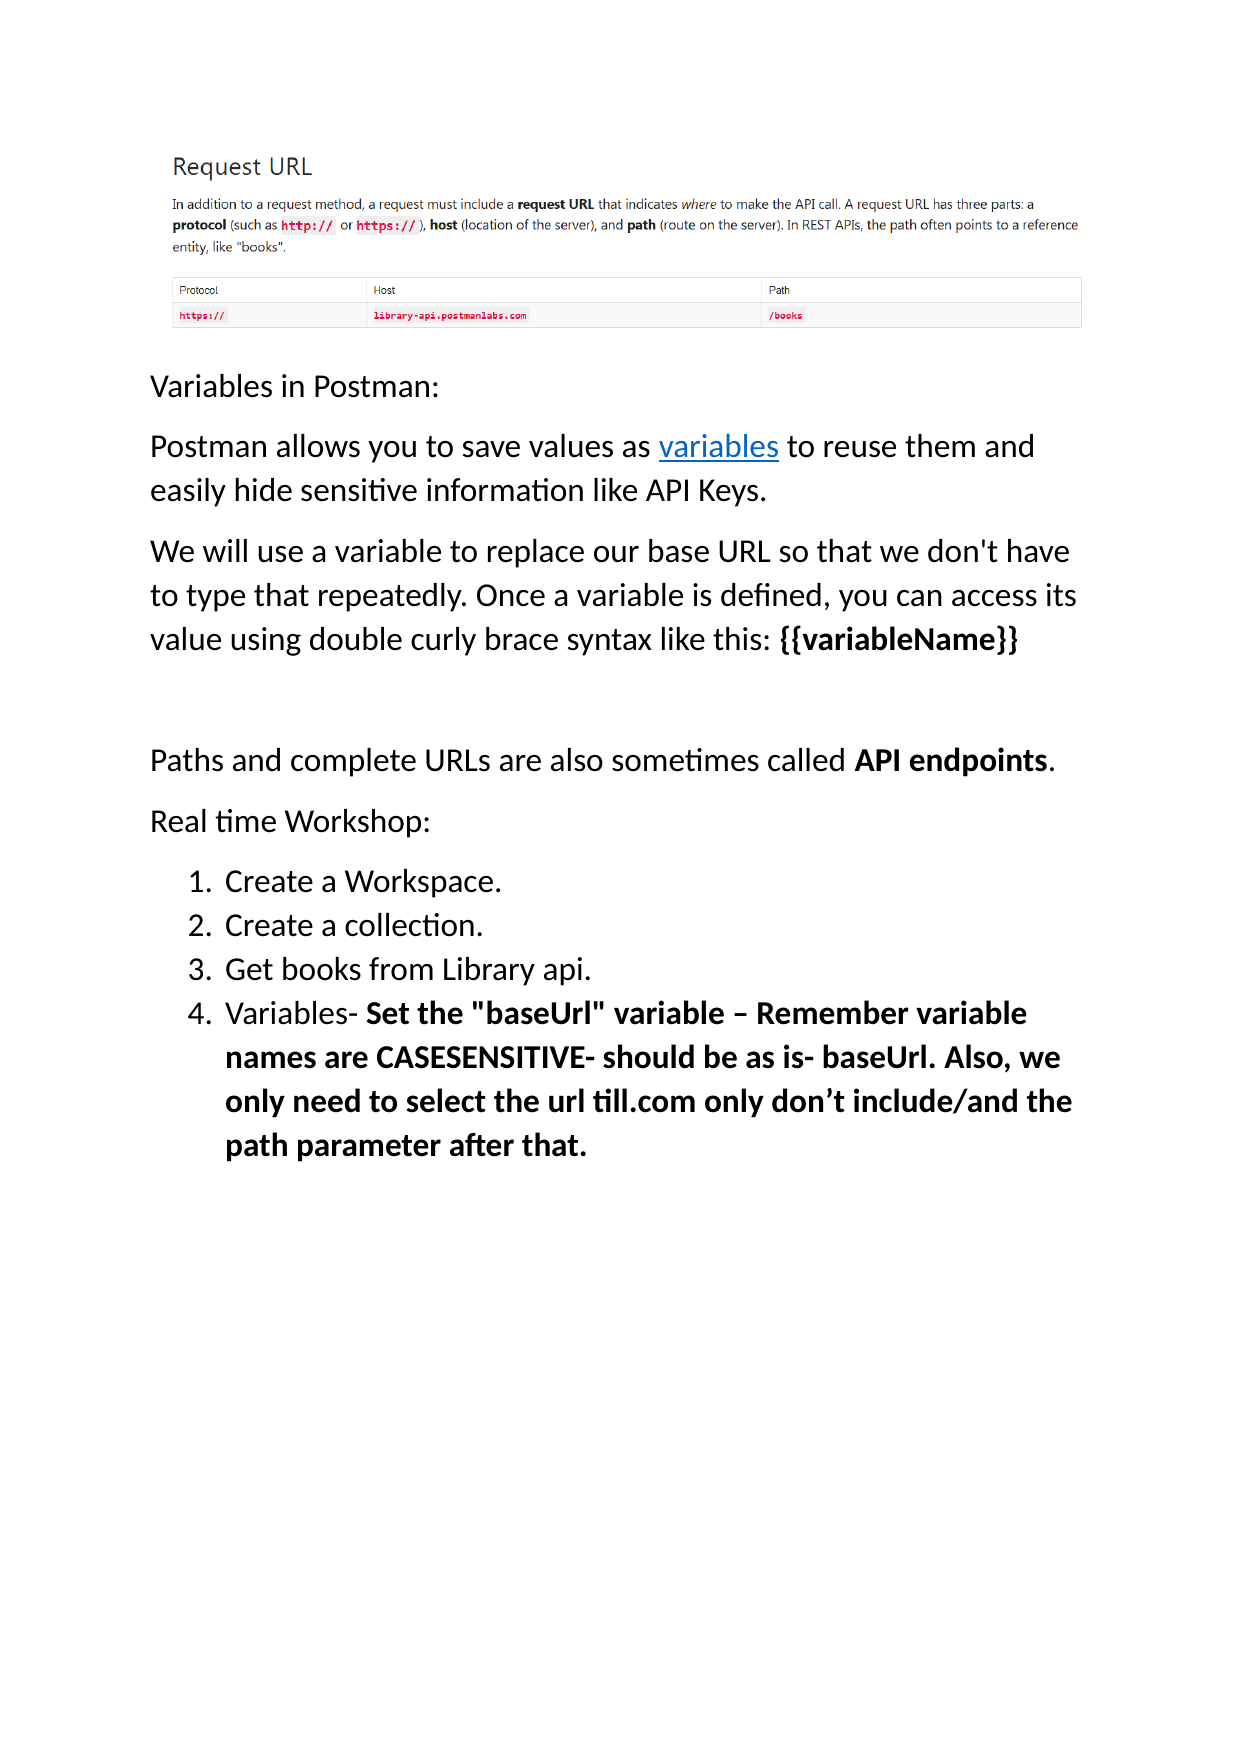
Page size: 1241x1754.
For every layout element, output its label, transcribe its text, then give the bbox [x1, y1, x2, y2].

text Paths and complete URLs are also sometimes called API endpoints. [150, 739, 1090, 780]
text Variables in Postman: [150, 365, 1090, 406]
list Create a Workspace. [187, 861, 1090, 901]
text Postman allows you to save values as variables to reuse them and easily hide sensitive information like API Keys. [150, 426, 1090, 510]
picture [150, 150, 1091, 346]
text Real time Workshop: [150, 800, 1090, 841]
list Get books from Library api. [187, 948, 1090, 989]
text We will use a variable to replace our base URL so that we don't have to type that repeatedly. Once a variable is defined, you can access its value using double curly brace syntax like this: {{variableName}} [150, 530, 1090, 659]
list Variables- Set the "baseUrl" variable – Remember variable names are CASESENSITIVE- should be as is- baseUrl. Also, we only need to select the url till.com only don’t include/and the path parameter after that. [187, 992, 1090, 1165]
list Create a collection. [187, 904, 1090, 945]
